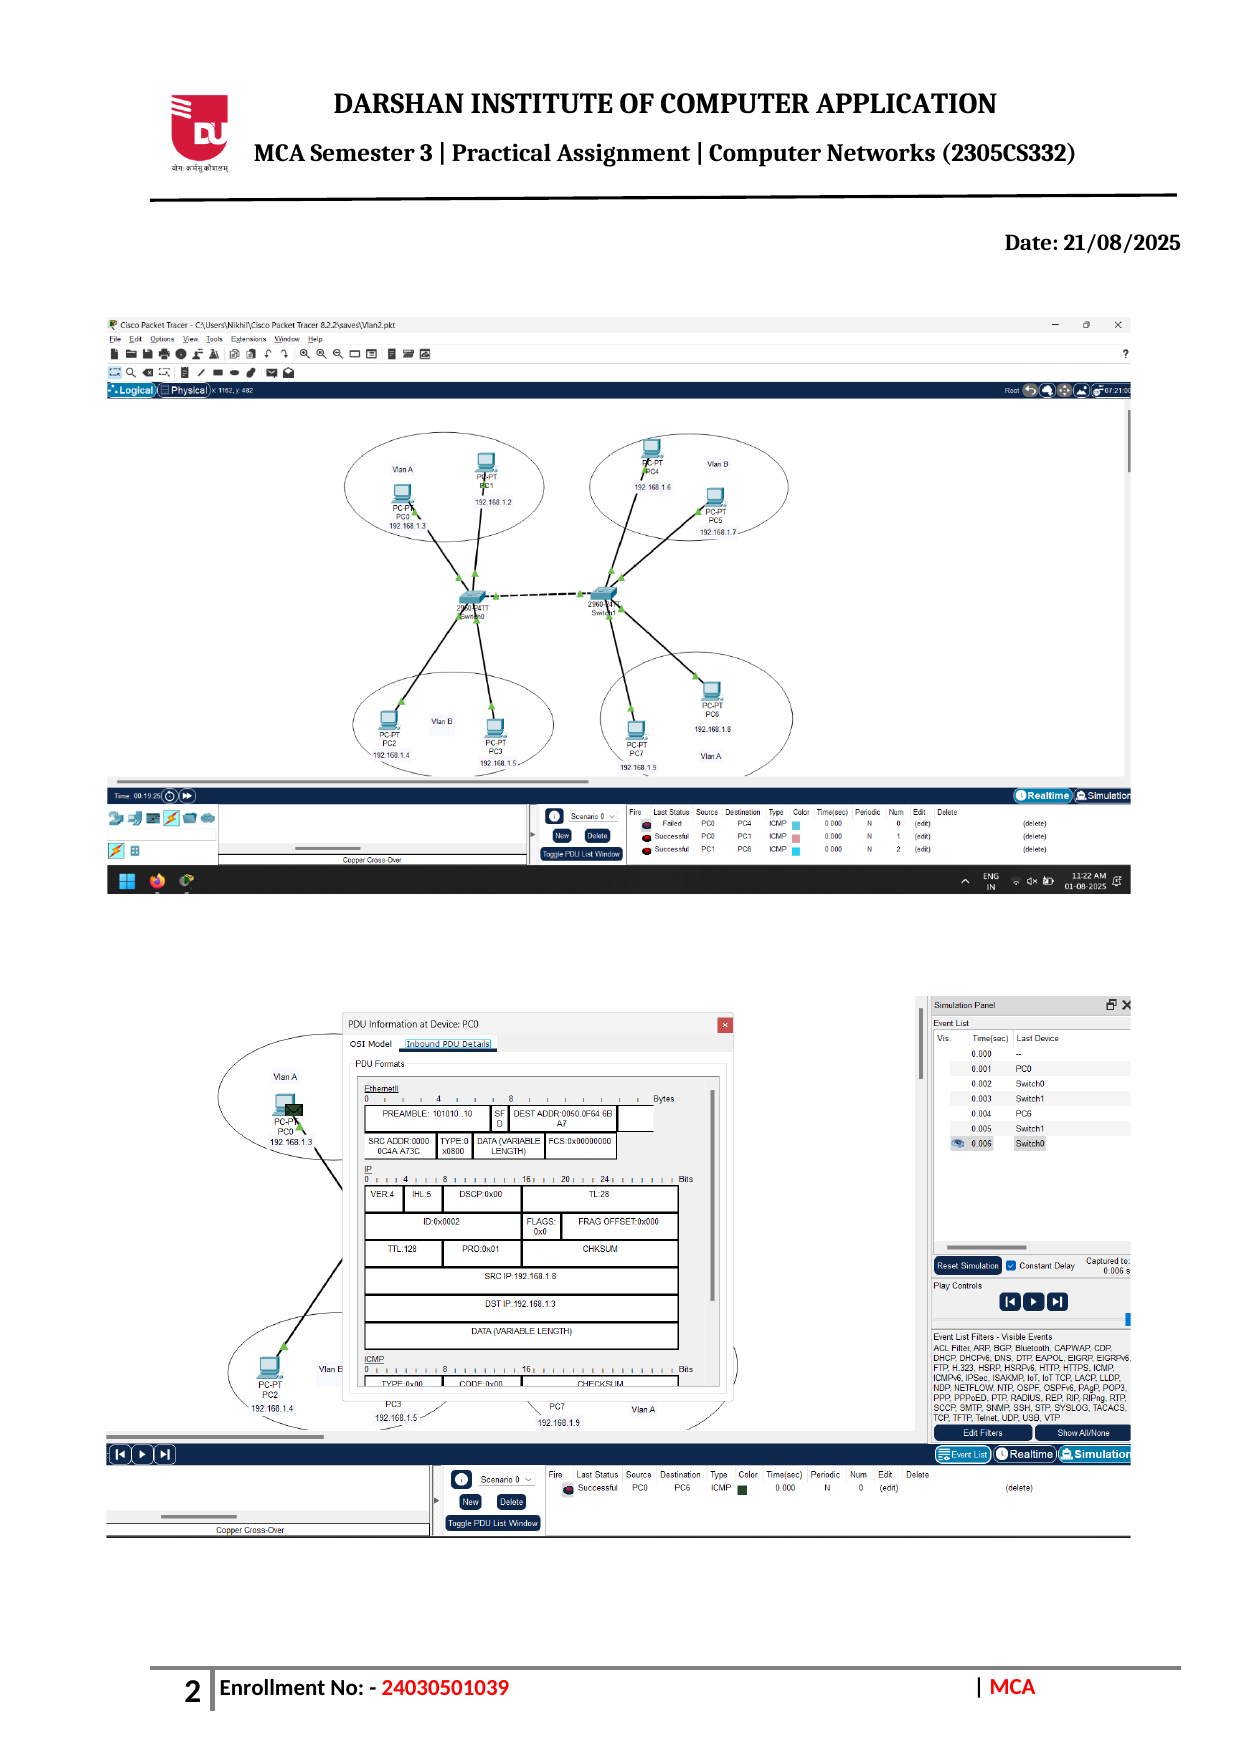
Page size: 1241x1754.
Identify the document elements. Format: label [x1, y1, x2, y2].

picture [105, 317, 1131, 892]
picture [150, 70, 242, 197]
picture [105, 996, 1131, 1537]
